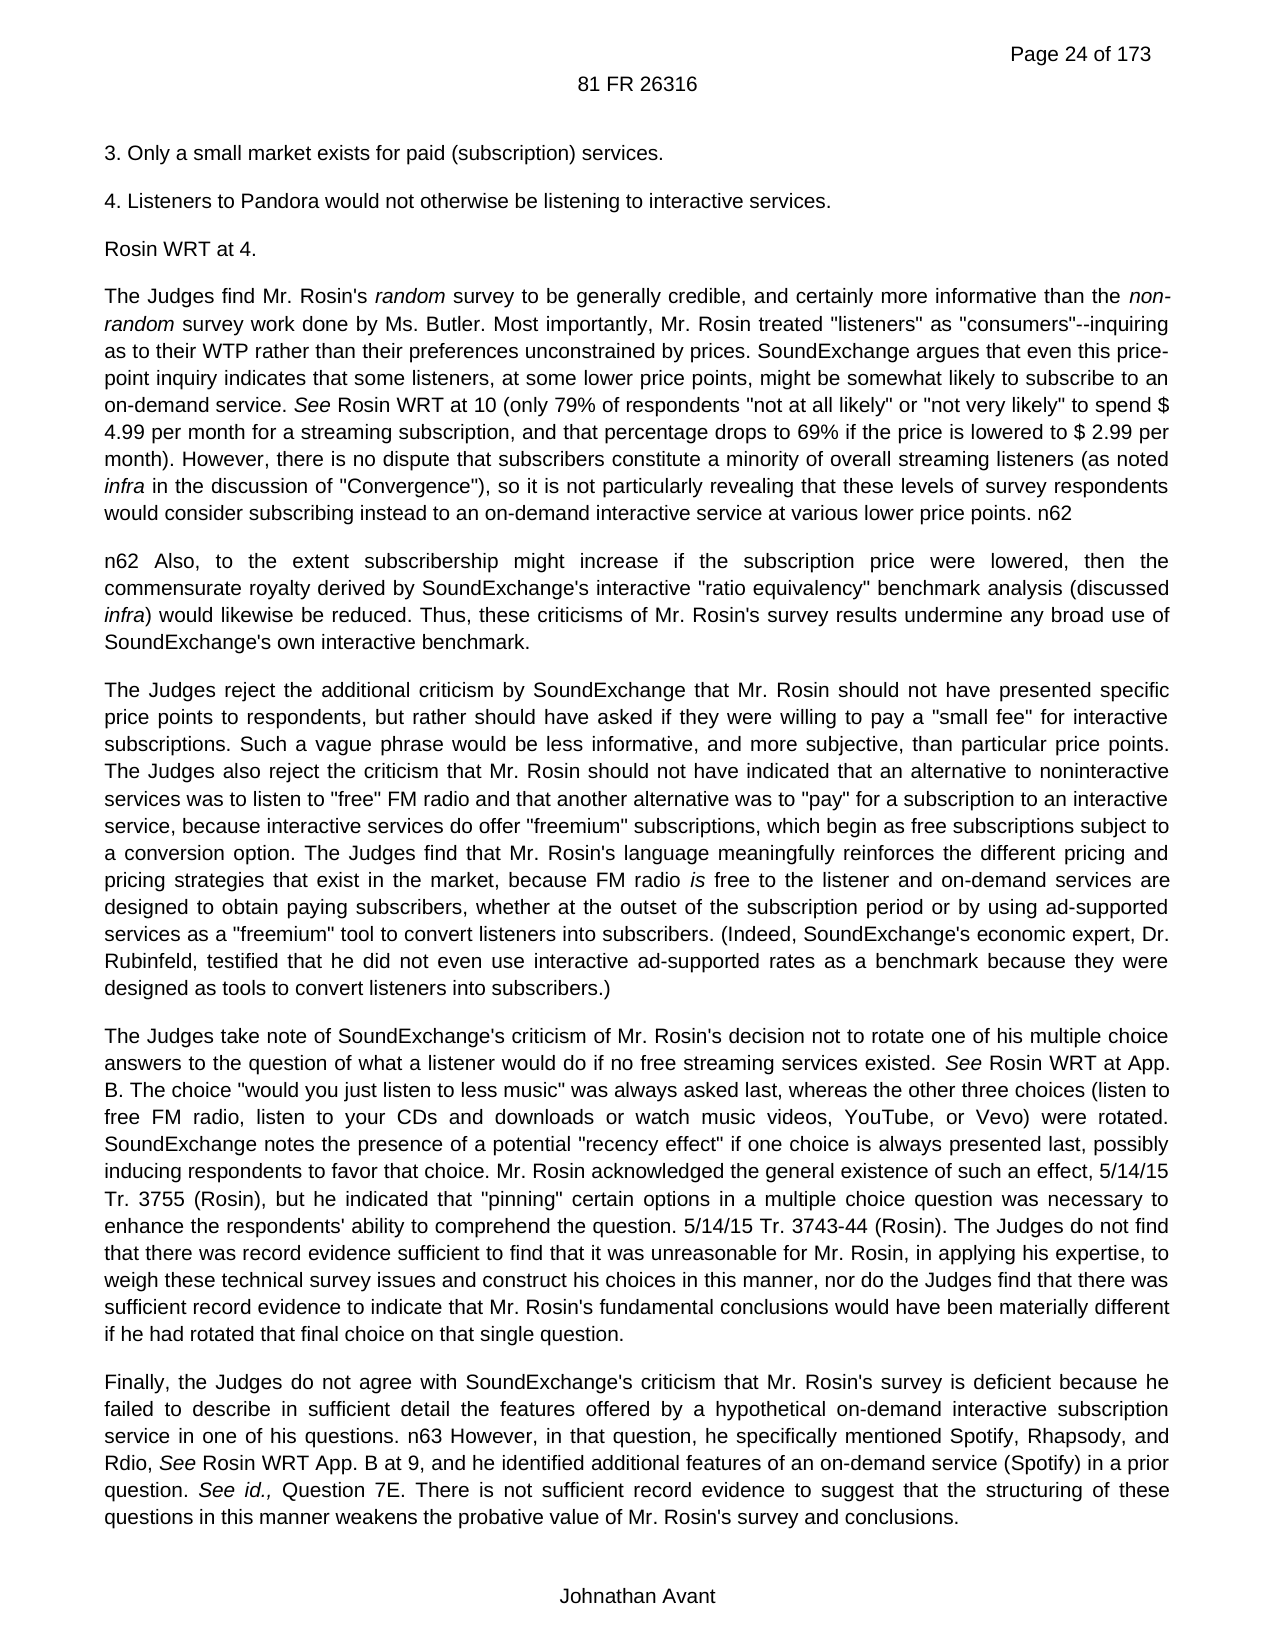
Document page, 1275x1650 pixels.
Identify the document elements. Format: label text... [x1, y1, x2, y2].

text The Judges take note of SoundExchange's criticism of Mr. Rosin's decision not to rotate one of his multiple choice answers to the question of what a listener would do if no free streaming services existed. See Rosin WRT at App. B. The choice "would you just listen to less music" was always asked last, whereas the other three choices (listen to free FM radio, listen to your CDs and downloads or watch music videos, YouTube, or Vevo) were rotated. SoundExchange notes the presence of a potential "recency effect" if one choice is always presented last, possibly inducing respondents to favor that choice. Mr. Rosin acknowledged the general existence of such an effect, 5/14/15 Tr. 3755 (Rosin), but he indicated that "pinning" certain options in a multiple choice question was necessary to enhance the respondents' ability to comprehend the question. 5/14/15 Tr. 3743-44 (Rosin). The Judges do not find that there was record evidence sufficient to find that it was unreasonable for Mr. Rosin, in applying his expertise, to weigh these technical survey issues and construct his choices in this manner, nor do the Judges find that there was sufficient record evidence to indicate that Mr. Rosin's fundamental conclusions would have been materially different if he had rotated that final choice on that single question. [104, 1021, 1171, 1346]
text The Judges reject the additional criticism by SoundExchange that Mr. Rosin should not have presented specific price points to respondents, but rather should have asked if they were willing to pay a "small fee" for interactive subscriptions. Such a vague phrase would be less informative, and more subjective, than particular price points. The Judges also reject the criticism that Mr. Rosin should not have indicated that an alternative to noninteractive services was to listen to "free" FM radio and that another alternative was to "pay" for a subscription to an interactive service, because interactive services do offer "freemium" subscriptions, which begin as free subscriptions subject to a conversion option. The Judges find that Mr. Rosin's language meaningfully reinforces the different pricing and pricing strategies that exist in the market, because FM radio is free to the listener and on-demand services are designed to obtain paying subscribers, whether at the outset of the subscription period or by using ad-supported services as a "freemium" tool to convert listeners into subscribers. (Indeed, SoundExchange's economic expert, Dr. Rubinfeld, testified that he did not even use interactive ad-supported rates as a benchmark because they were designed as tools to convert listeners into subscribers.) [104, 675, 1171, 1000]
text Rosin WRT at 4. [104, 233, 1171, 260]
text 3. Only a small market exists for paid (subscription) services. [104, 137, 1171, 164]
text Finally, the Judges do not agree with SoundExchange's criticism that Mr. Rosin's survey is deficient because he failed to describe in sufficient detail the features offered by a hypothetical on-demand interactive subscription service in one of his questions. n63 However, in that question, he specifically mentioned Spotify, Rhapsody, and Rdio, See Rosin WRT App. B at 9, and he identified additional features of an on-demand service (Spotify) in a prior question. See id., Question 7E. There is not sufficient record evidence to suggest that the structuring of these questions in this manner weakens the probative value of Mr. Rosin's survey and conclusions. [104, 1367, 1171, 1529]
text n62 Also, to the extent subscribership might increase if the subscription price were lowered, then the commensurate royalty derived by SoundExchange's interactive "ratio equivalency" benchmark analysis (discussed infra) would likewise be reduced. Thus, these criticisms of Mr. Rosin's survey results undermine any broad use of SoundExchange's own interactive benchmark. [104, 546, 1171, 654]
text The Judges find Mr. Rosin's random survey to be generally credible, and certainly more informative than the non-random survey work done by Ms. Butler. Most importantly, Mr. Rosin treated "listeners" as "consumers"--inquiring as to their WTP rather than their preferences unconstrained by prices. SoundExchange argues that even this price-point inquiry indicates that some listeners, at some lower price points, might be somewhat likely to subscribe to an on-demand service. See Rosin WRT at 10 (only 79% of respondents "not at all likely" or "not very likely" to spend $ 4.99 per month for a streaming subscription, and that percentage drops to 69% if the price is lowered to $ 2.99 per month). However, there is no dispute that subscribers constitute a minority of overall streaming listeners (as noted infra in the discussion of "Convergence"), so it is not particularly revealing that these levels of survey respondents would consider subscribing instead to an on-demand interactive service at various lower price points. n62 [104, 281, 1171, 525]
text 4. Listeners to Pandora would not otherwise be listening to interactive services. [104, 185, 1171, 212]
